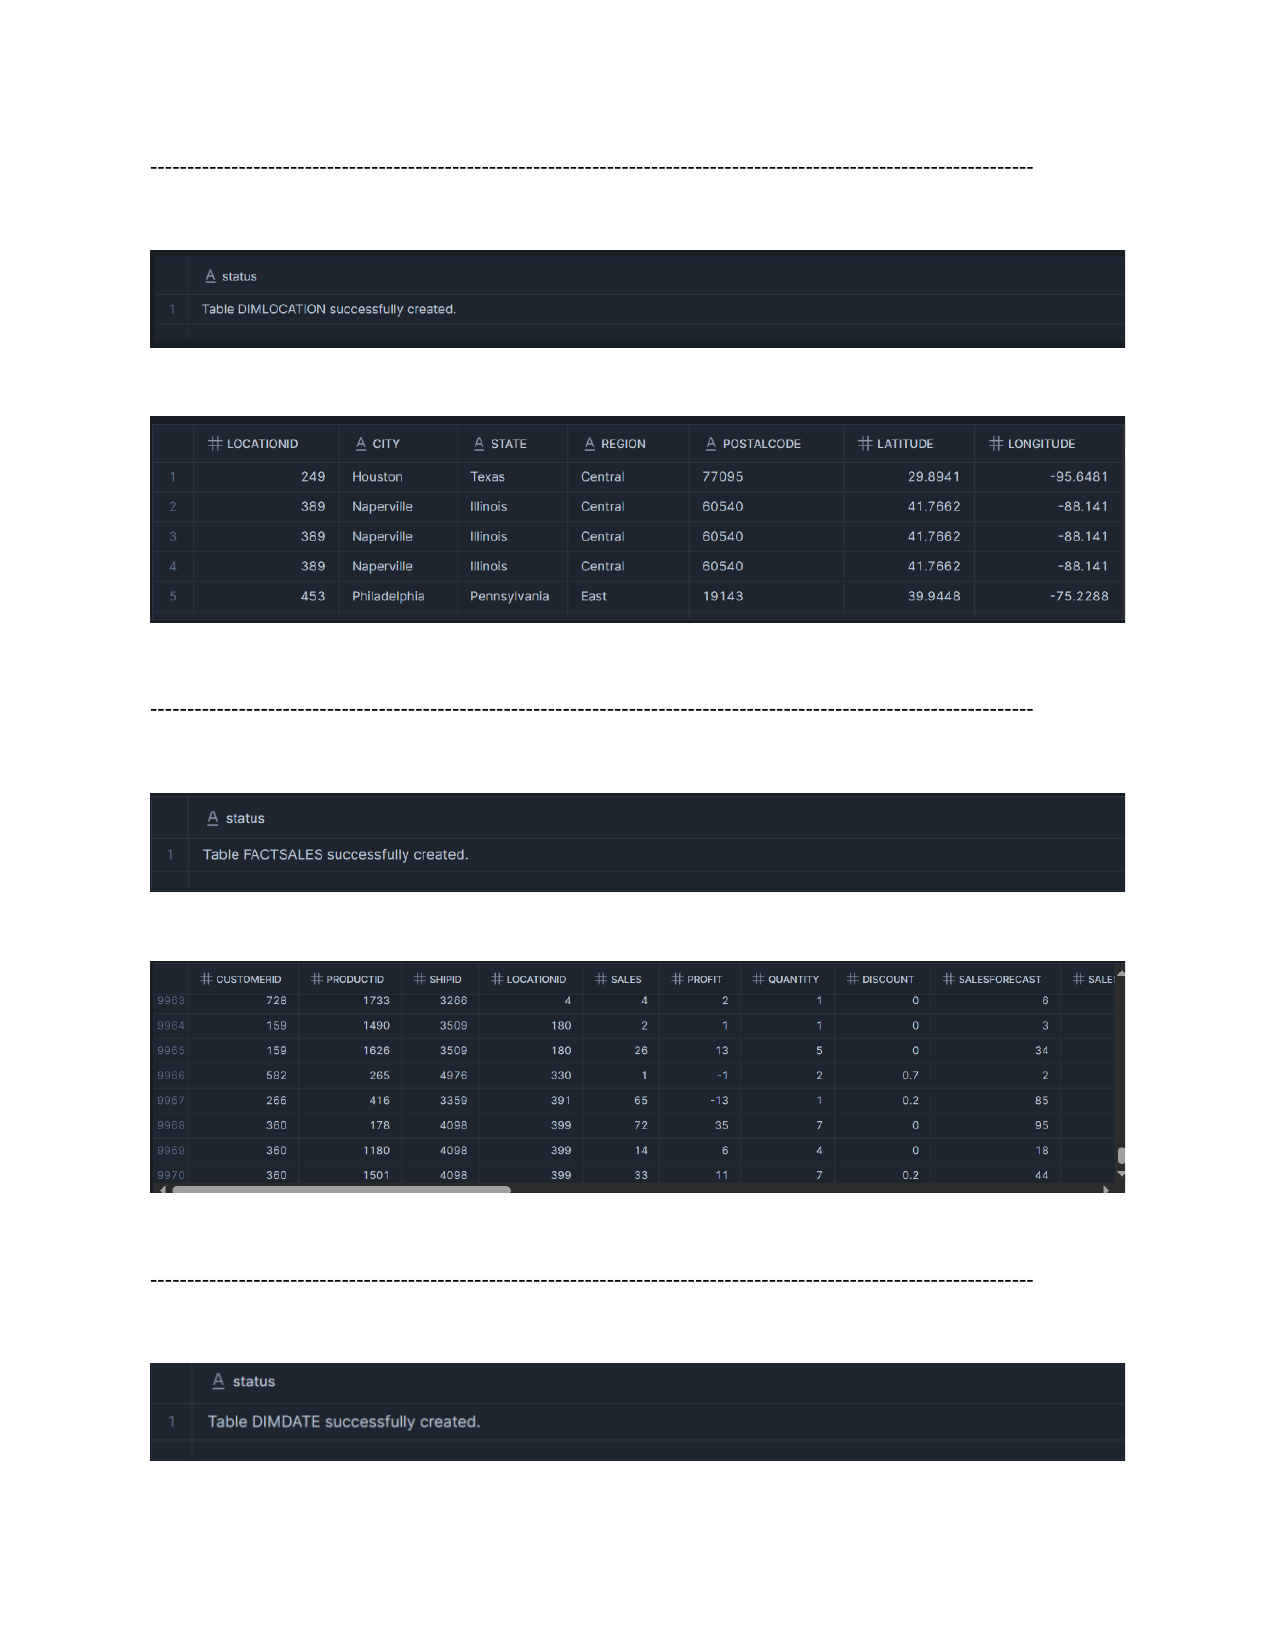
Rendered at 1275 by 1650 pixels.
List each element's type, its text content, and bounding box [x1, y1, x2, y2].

text ------------------------------------------------------------------------------------------------------------------------ [150, 692, 1125, 723]
text ------------------------------------------------------------------------------------------------------------------------ [150, 1262, 1125, 1294]
picture [150, 250, 1125, 348]
picture [150, 1363, 1125, 1461]
picture [150, 416, 1125, 623]
text ------------------------------------------------------------------------------------------------------------------------ [150, 150, 1125, 181]
picture [150, 793, 1125, 892]
picture [150, 961, 1125, 1193]
